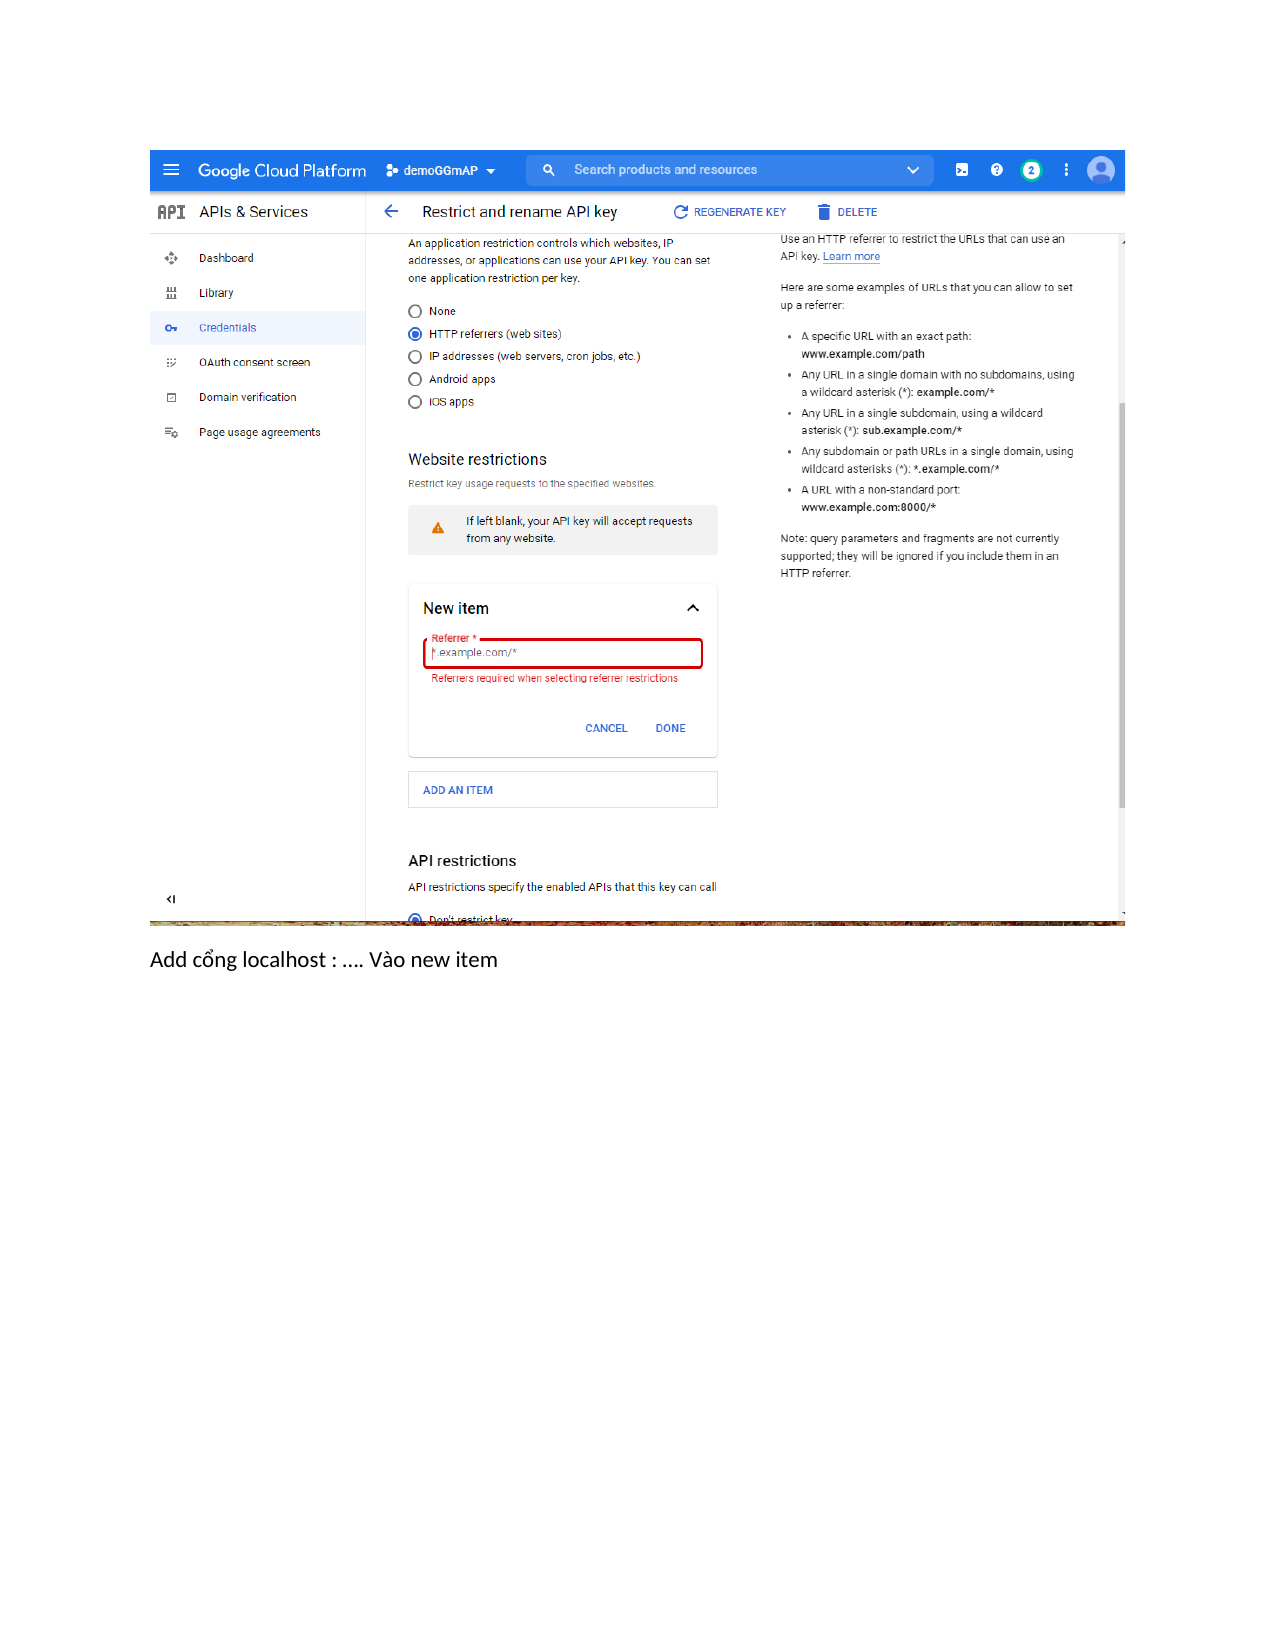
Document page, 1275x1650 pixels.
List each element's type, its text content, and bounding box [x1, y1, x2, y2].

picture [150, 150, 1125, 926]
text Add cổng localhost : …. Vào new item [150, 945, 1125, 973]
